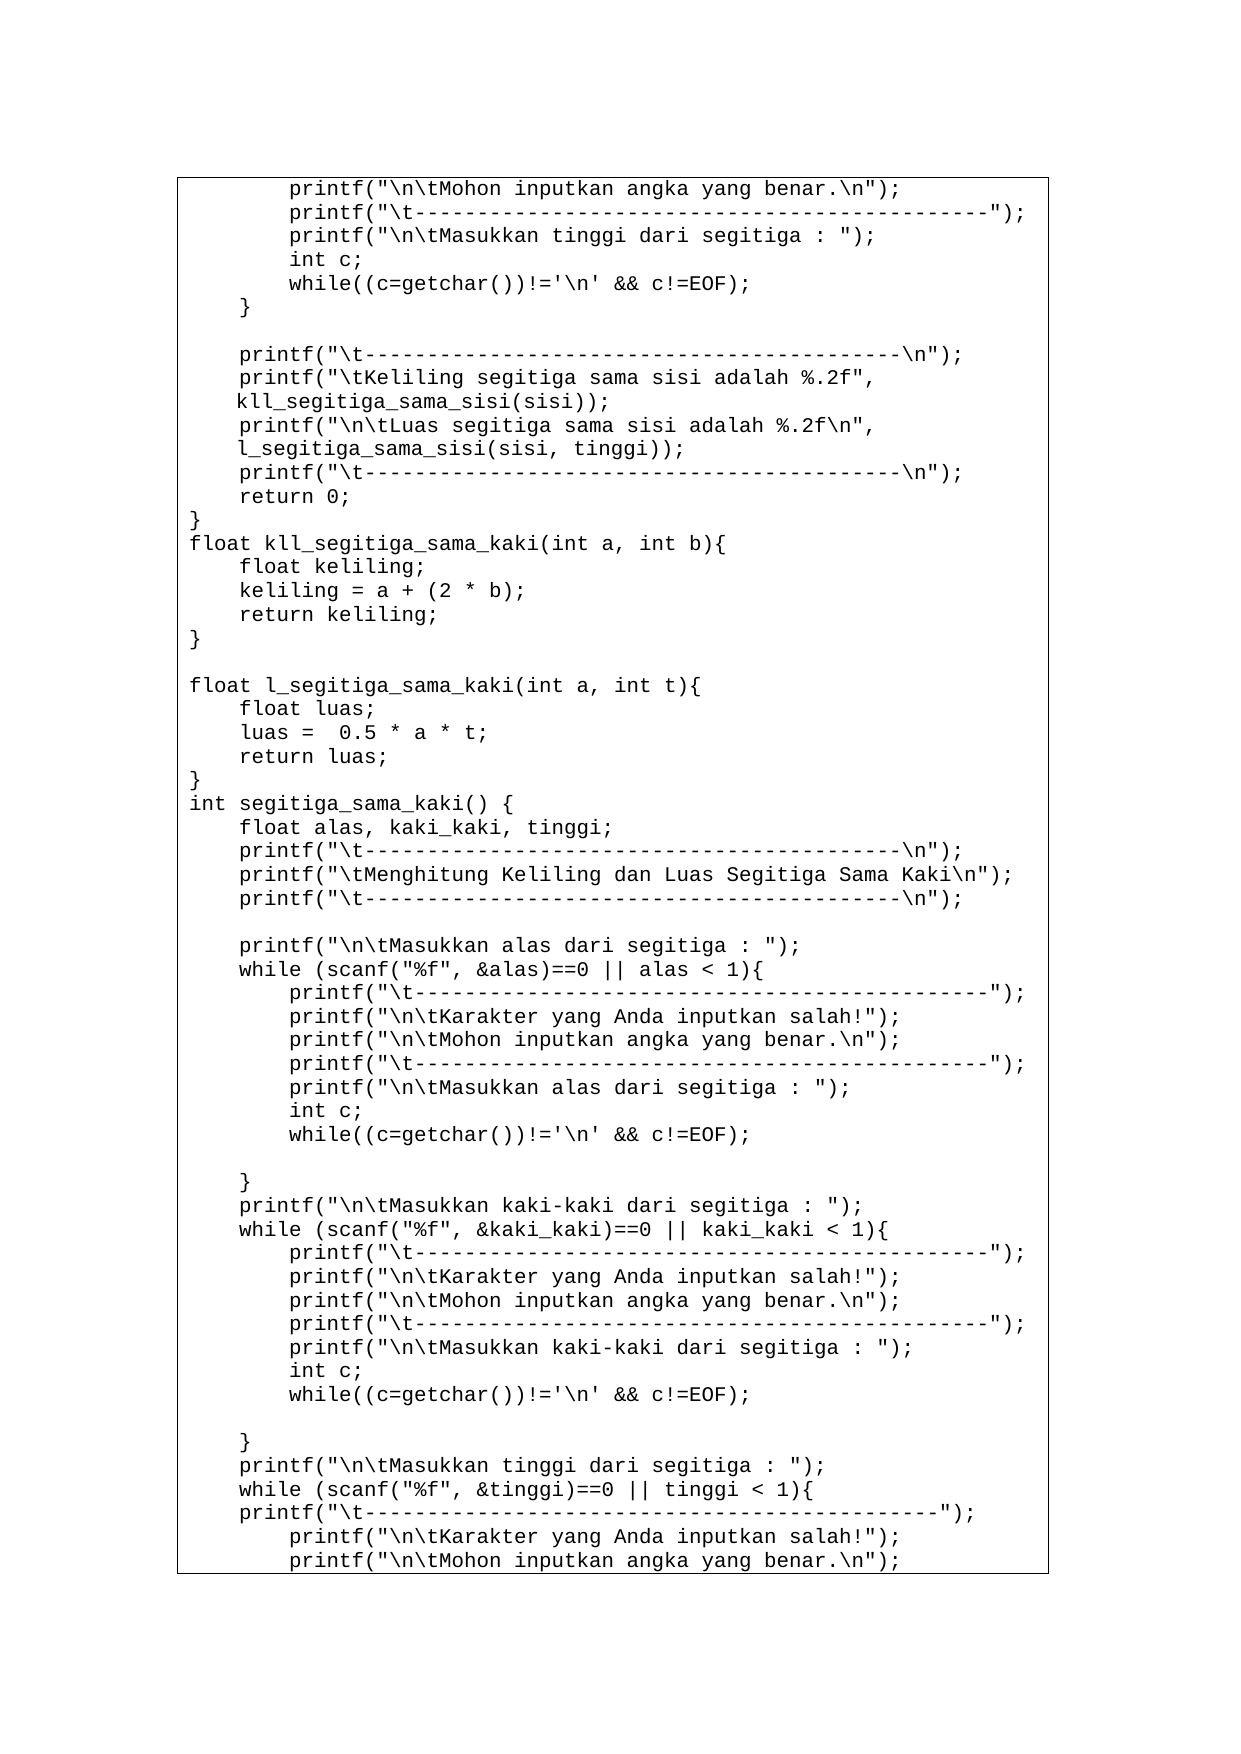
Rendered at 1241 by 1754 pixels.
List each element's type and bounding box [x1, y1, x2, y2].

table_header [178, 178, 1048, 1573]
